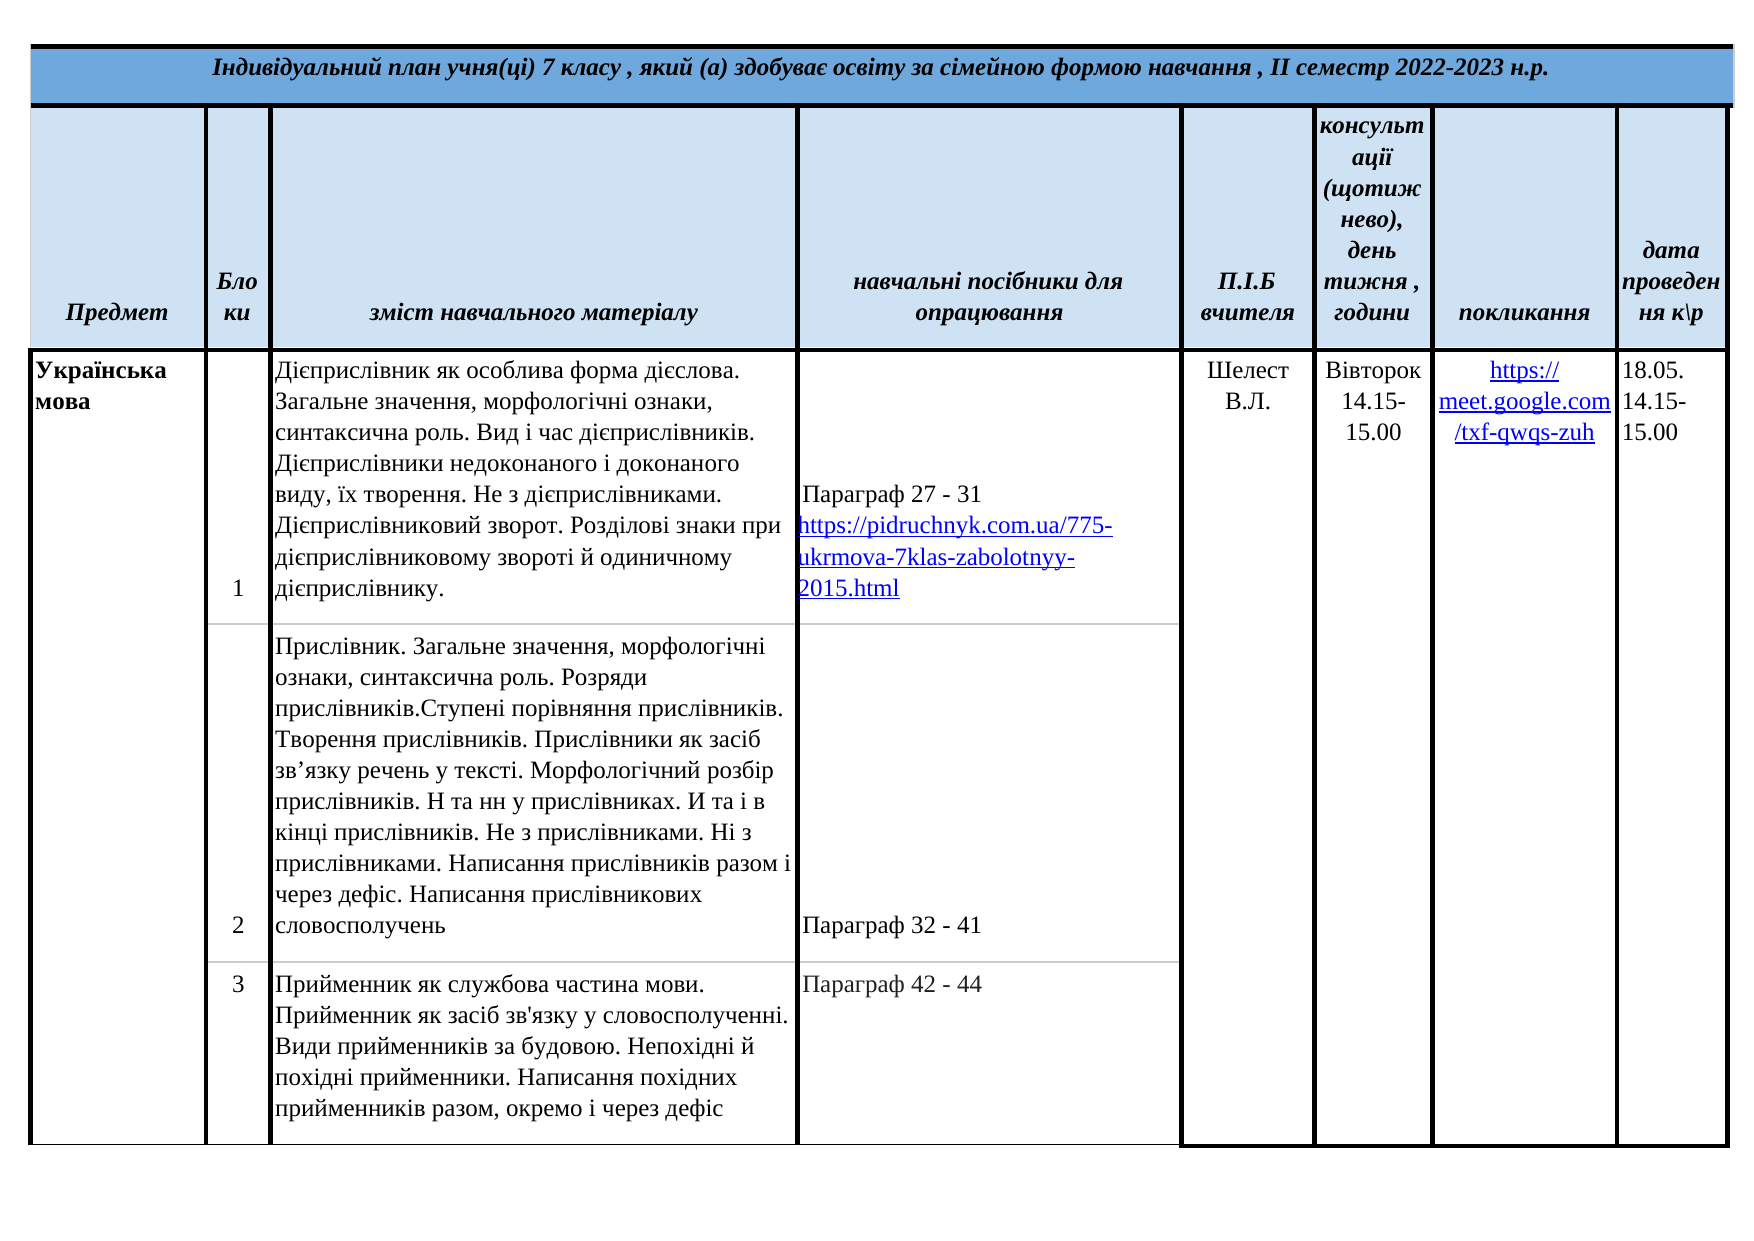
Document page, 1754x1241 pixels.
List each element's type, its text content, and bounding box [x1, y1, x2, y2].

table_cell 2 [208, 625, 268, 961]
table_cell дата проведення к\р [1619, 108, 1725, 347]
table_cell Українська мова [33, 352, 204, 1144]
table_cell консультації (щотижнево), день тижня , години [1317, 108, 1430, 347]
table_cell Параграф 27 - 31 https://pidruchnyk.com.ua/775-ukrmova-7klas-zabolotnyy-2015.html [800, 352, 1179, 623]
table_cell П.І.Б вчителя [1184, 108, 1312, 347]
table_cell Вівторок 14.15-15.00 [1317, 352, 1430, 1144]
table_cell Прийменник як службова частина мови. Прийменник як засіб зв'язку у словосполученні. Види прийменників за будовою. Непохідні й похідні прийменники. Написання похідних прийменників разом, окремо і через дефіс [273, 963, 795, 1144]
table_cell Шелест В.Л. [1184, 352, 1312, 1144]
table_cell 18.05. 14.15-15.00 [1619, 352, 1725, 1144]
table_cell Параграф 32 - 41 [800, 625, 1179, 961]
table_cell 3 [208, 963, 268, 1144]
table_cell 1 [208, 352, 268, 623]
table_cell https://meet.google.com/txf-qwqs-zuh [1435, 352, 1615, 1144]
table_cell навчальні посібники для опрацювання [800, 108, 1179, 347]
table_cell покликання [1435, 108, 1615, 347]
table_cell Дієприслівник як особлива форма дієслова. Загальне значення, морфологічні ознаки, синтаксична роль. Вид і час дієприслівників. Дієприслівники недоконаного і доконаного виду, їх творення. Не з дієприслівниками. Дієприслівниковий зворот. Розділові знаки при дієприслівниковому звороті й одиничному дієприслівнику. [273, 352, 795, 623]
table_header Індивідуальний план учня(ці) 7 класу , який (а) здобуває освіту за сімейною формою навчання , ІІ семестр 2022-2023 н.р. [31, 49, 1733, 103]
table_cell зміст навчального матеріалу [273, 108, 795, 347]
table_cell Блоки [208, 108, 268, 347]
table_cell Предмет [31, 108, 204, 347]
table_cell Параграф 42 - 44 [800, 963, 1179, 1144]
table_cell Прислівник. Загальне значення, морфологічні ознаки, синтаксична роль. Розряди прислівників.Ступені порівняння прислівників. Творення прислівників. Прислівники як засіб зв’язку речень у тексті. Морфологічний розбір прислівників. Н та нн у прислівниках. И та і в кінці прислівників. Не з прислівниками. Ні з прислівниками. Написання прислівників разом і через дефіс. Написання прислівникових словосполучень [273, 625, 795, 961]
